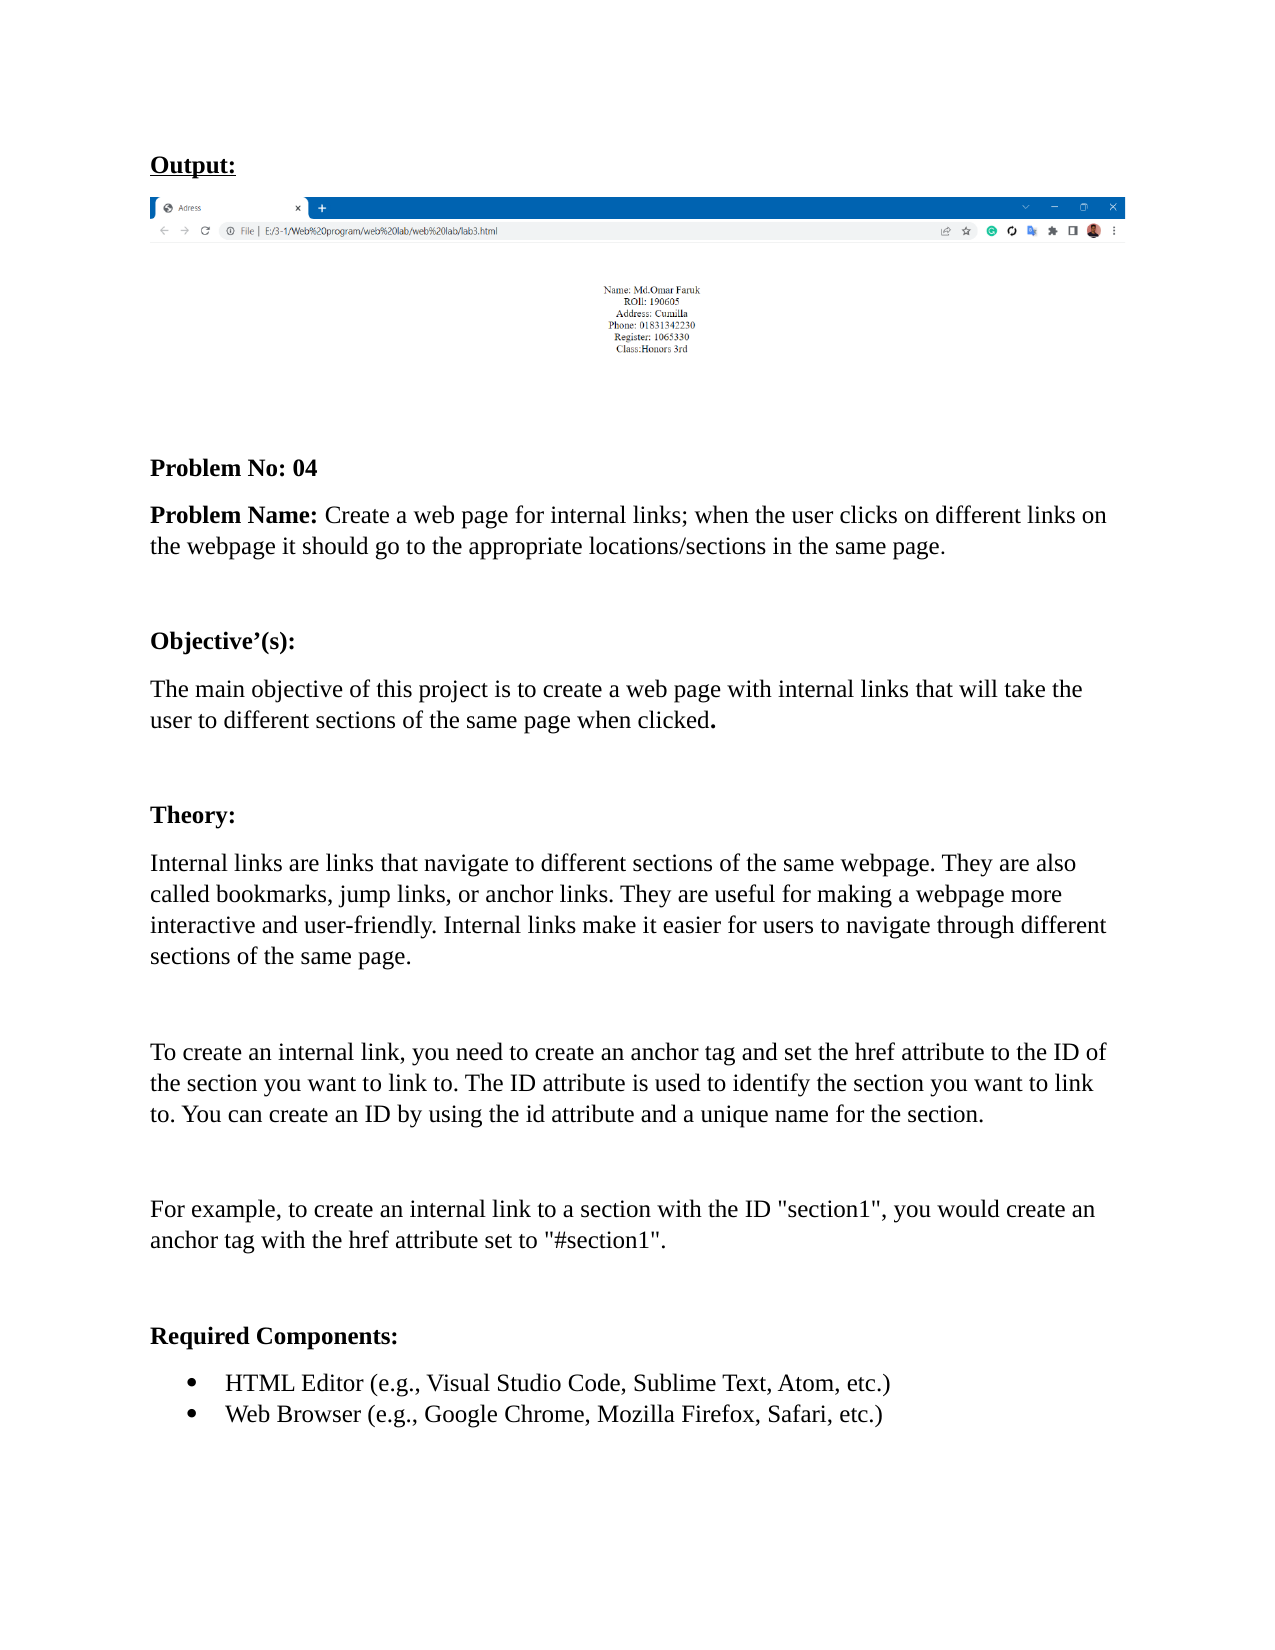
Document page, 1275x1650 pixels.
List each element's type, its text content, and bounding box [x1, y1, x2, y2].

text Internal links are links that navigate to different sections of the same webpage. They are also called bookmarks, jump links, or anchor links. They are useful for making a webpage more interactive and user-friendly. Internal links make it easier for users to navigate through different sections of the same page. [150, 848, 1125, 970]
text The main objective of this project is to create a web page with internal links that will take the user to different sections of the same page when clicked. [150, 674, 1125, 734]
text Theory: [150, 801, 1125, 829]
text Problem Name: Create a web page for internal links; when the user clicks on different links on the webpage it should go to the appropriate locations/sections in the same page. [150, 500, 1125, 561]
text Output: [150, 150, 1125, 179]
list Web Browser (e.g., Google Chrome, Mozilla Firefox, Safari, etc.) [187, 1399, 1125, 1428]
text To create an internal link, you need to create an anchor tag and set the href attribute to the ID of the section you want to link to. The ID attribute is used to identify the section you want to link to. You can create an ID by using the id attribute and a unique name for the section. [150, 1037, 1125, 1128]
text Required Components: [150, 1321, 1125, 1349]
picture [150, 197, 1125, 387]
text For example, to create an internal link to a section with the ID "section1", you would create an anchor tag with the href attribute set to "#section1". [150, 1194, 1125, 1254]
text Objective’(s): [150, 626, 1125, 655]
list HTML Editor (e.g., Visual Studio Code, Sublime Text, Atom, etc.) [187, 1368, 1125, 1397]
text Problem No: 04 [150, 453, 1125, 481]
